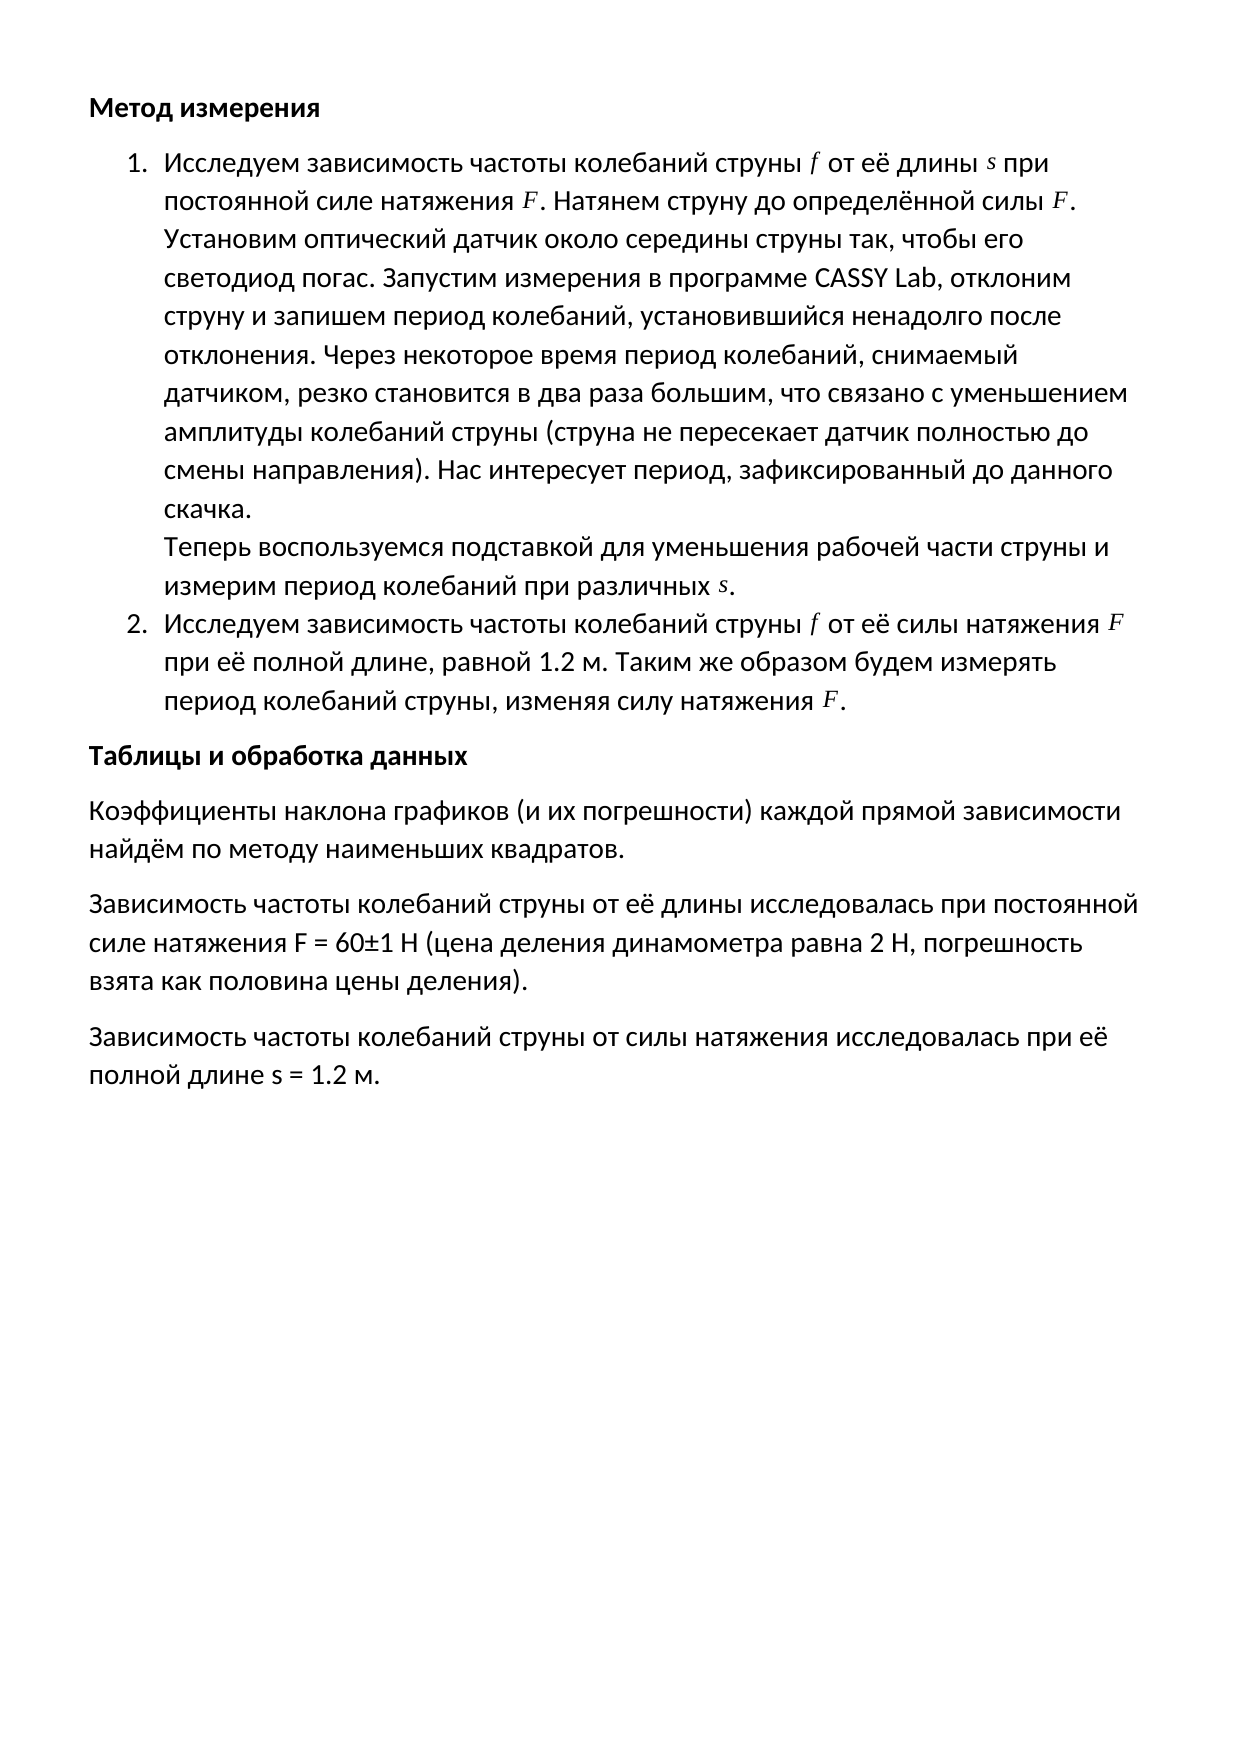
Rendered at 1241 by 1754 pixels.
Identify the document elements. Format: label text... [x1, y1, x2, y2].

list Теперь воспользуемся подставкой для уменьшения рабочей части струны и измерим период колебаний при различных . [164, 528, 1152, 602]
text Коэффициенты наклона графиков (и их погрешности) каждой прямой зависимости найдём по методу наименьших квадратов. [89, 792, 1152, 866]
text Таблицы и обработка данных [89, 737, 1152, 773]
text Метод измерения [89, 89, 1152, 124]
text Зависимость частоты колебаний струны от силы натяжения исследовалась при её полной длине s = 1.2 м. [89, 1018, 1152, 1092]
list Исследуем зависимость частоты колебаний струны от её силы натяжения при её полной длине, равной 1.2 м. Таким же образом будем измерять период колебаний струны, изменяя силу натяжения . [126, 605, 1152, 717]
list Исследуем зависимость частоты колебаний струны от её длины при постоянной силе натяжения . Натянем струну до определённой силы . Установим оптический датчик около середины струны так, чтобы его светодиод погас. Запустим измерения в программе CASSY Lab, отклоним струну и запишем период колебаний, установившийся ненадолго после отклонения. Через некоторое время период колебаний, снимаемый датчиком, резко становится в два раза большим, что связано с уменьшением амплитуды колебаний струны (струна не пересекает датчик полностью до смены направления). Нас интересует период, зафиксированный до данного скачка. [126, 144, 1152, 525]
text Зависимость частоты колебаний струны от её длины исследовалась при постоянной силе натяжения F = 60±1 Н (цена деления динамометра равна 2 Н, погрешность взята как половина цены деления). [89, 886, 1152, 998]
